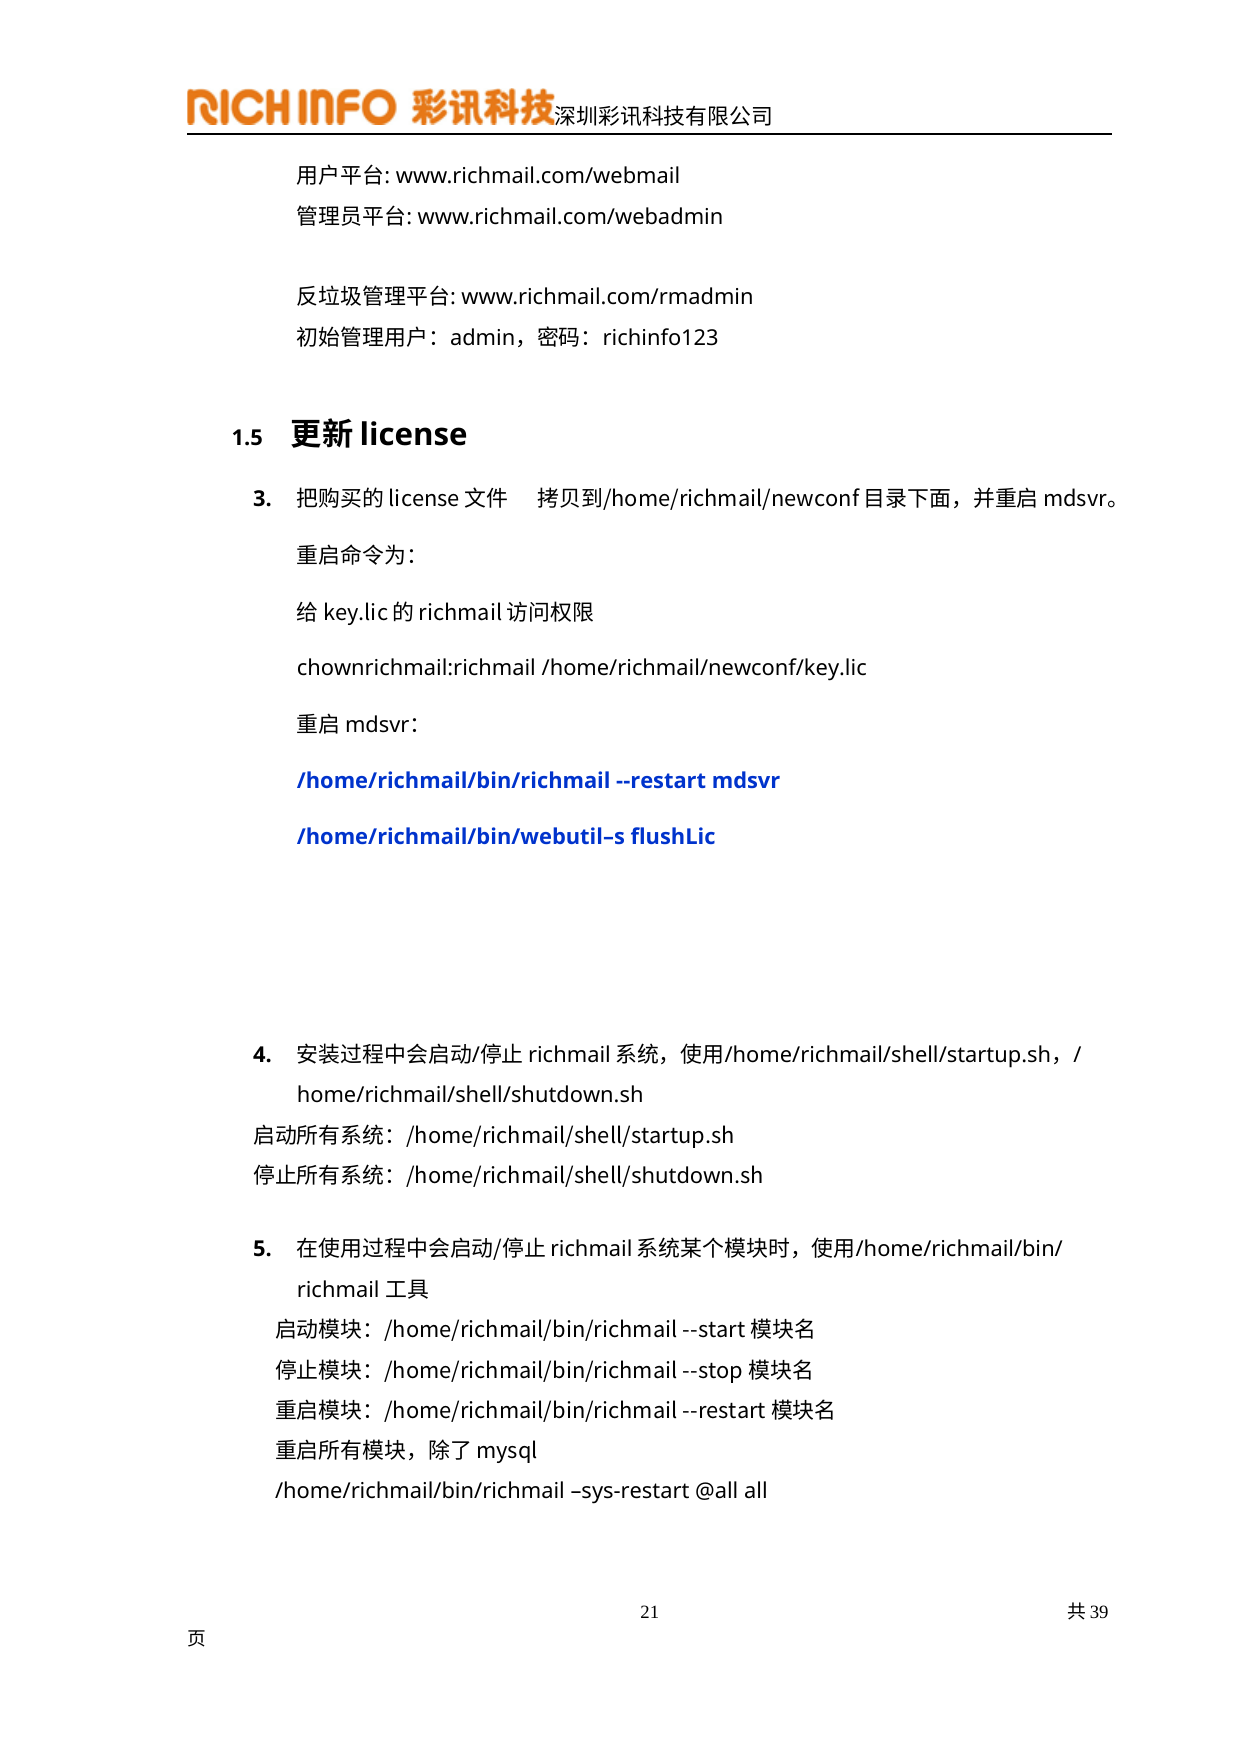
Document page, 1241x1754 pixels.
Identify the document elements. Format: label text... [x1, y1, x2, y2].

text 给key.lic的richmail访问权限 [297, 594, 1112, 627]
text /home/richmail/bin/webutil–s flushLic [297, 820, 1112, 852]
text 启动所有系统：/home/richmail/shell/startup.sh [198, 1117, 1112, 1150]
list 安装过程中会启动/停止richmail系统，使用/home/richmail/shell/startup.sh，/home/richmail/shell/shutdown.sh [253, 1037, 1112, 1110]
text 重启模块：/home/richmail/bin/richmail --restart 模块名 [220, 1393, 1112, 1425]
text 反垃圾管理平台: www.richmail.com/rmadmin [297, 279, 1112, 311]
text 停止所有系统：/home/richmail/shell/shutdown.sh [198, 1158, 1112, 1190]
list 在使用过程中会启动/停止richmail系统某个模块时，使用/home/richmail/bin/richmail 工具 [253, 1231, 1112, 1304]
text 初始管理用户：admin，密码：richinfo123 [297, 319, 1112, 352]
text chownrichmail:richmail /home/richmail/newconf/key.lic [297, 651, 1112, 683]
text 管理员平台: www.richmail.com/webadmin [297, 198, 1112, 231]
text 启动模块：/home/richmail/bin/richmail --start 模块名 [220, 1312, 1112, 1344]
text 用户平台: www.richmail.com/webmail [297, 158, 1112, 191]
subtitle 更新license [231, 399, 1112, 464]
text 重启mdsvr： [297, 707, 1112, 739]
text 重启所有模块，除了mysql [220, 1433, 1112, 1466]
picture [187, 88, 555, 125]
list 把购买的license文件 拷贝到/home/richmail/newconf目录下面，并重启mdsvr。 [253, 481, 1112, 513]
text /home/richmail/bin/richmail --restart mdsvr [297, 764, 1112, 796]
text 重启命令为： [297, 537, 1112, 570]
text /home/richmail/bin/richmail –sys-restart @all all [220, 1473, 1112, 1506]
text 停止模块：/home/richmail/bin/richmail --stop 模块名 [220, 1352, 1112, 1385]
